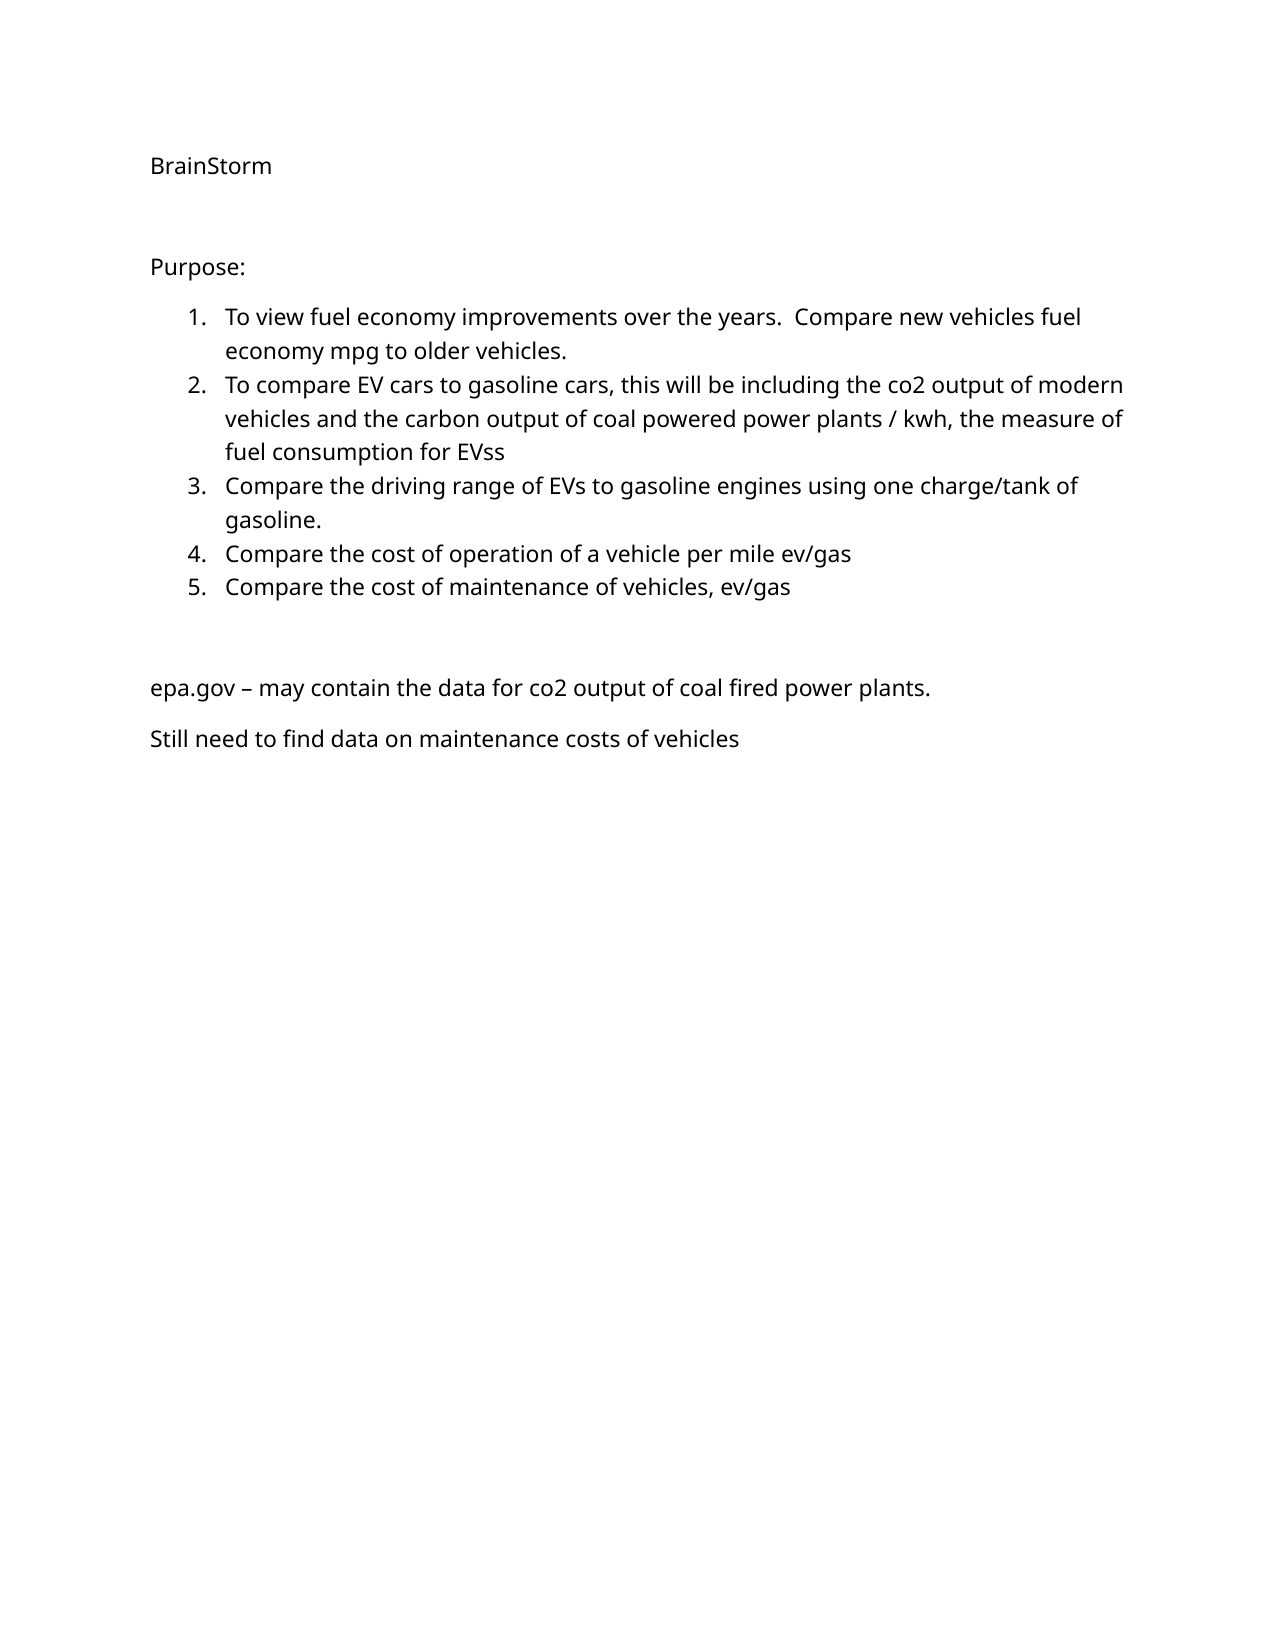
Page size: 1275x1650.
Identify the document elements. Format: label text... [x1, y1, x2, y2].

text Purpose: [150, 251, 1125, 282]
text Still need to find data on maintenance costs of vehicles [150, 722, 1125, 754]
list To view fuel economy improvements over the years. Compare new vehicles fuel economy mpg to older vehicles. [187, 301, 1125, 366]
text BrainStorm [150, 150, 1125, 181]
text epa.gov – may contain the data for co2 output of coal fired power plants. [150, 672, 1125, 703]
list Compare the cost of operation of a vehicle per mile ev/gas [187, 537, 1125, 569]
list Compare the cost of maintenance of vehicles, ev/gas [187, 571, 1125, 602]
list Compare the driving range of EVs to gasoline engines using one charge/tank of gasoline. [187, 470, 1125, 535]
list To compare EV cars to gasoline cars, this will be including the co2 output of modern vehicles and the carbon output of coal powered power plants / kwh, the measure of fuel consumption for EVss [187, 369, 1125, 467]
